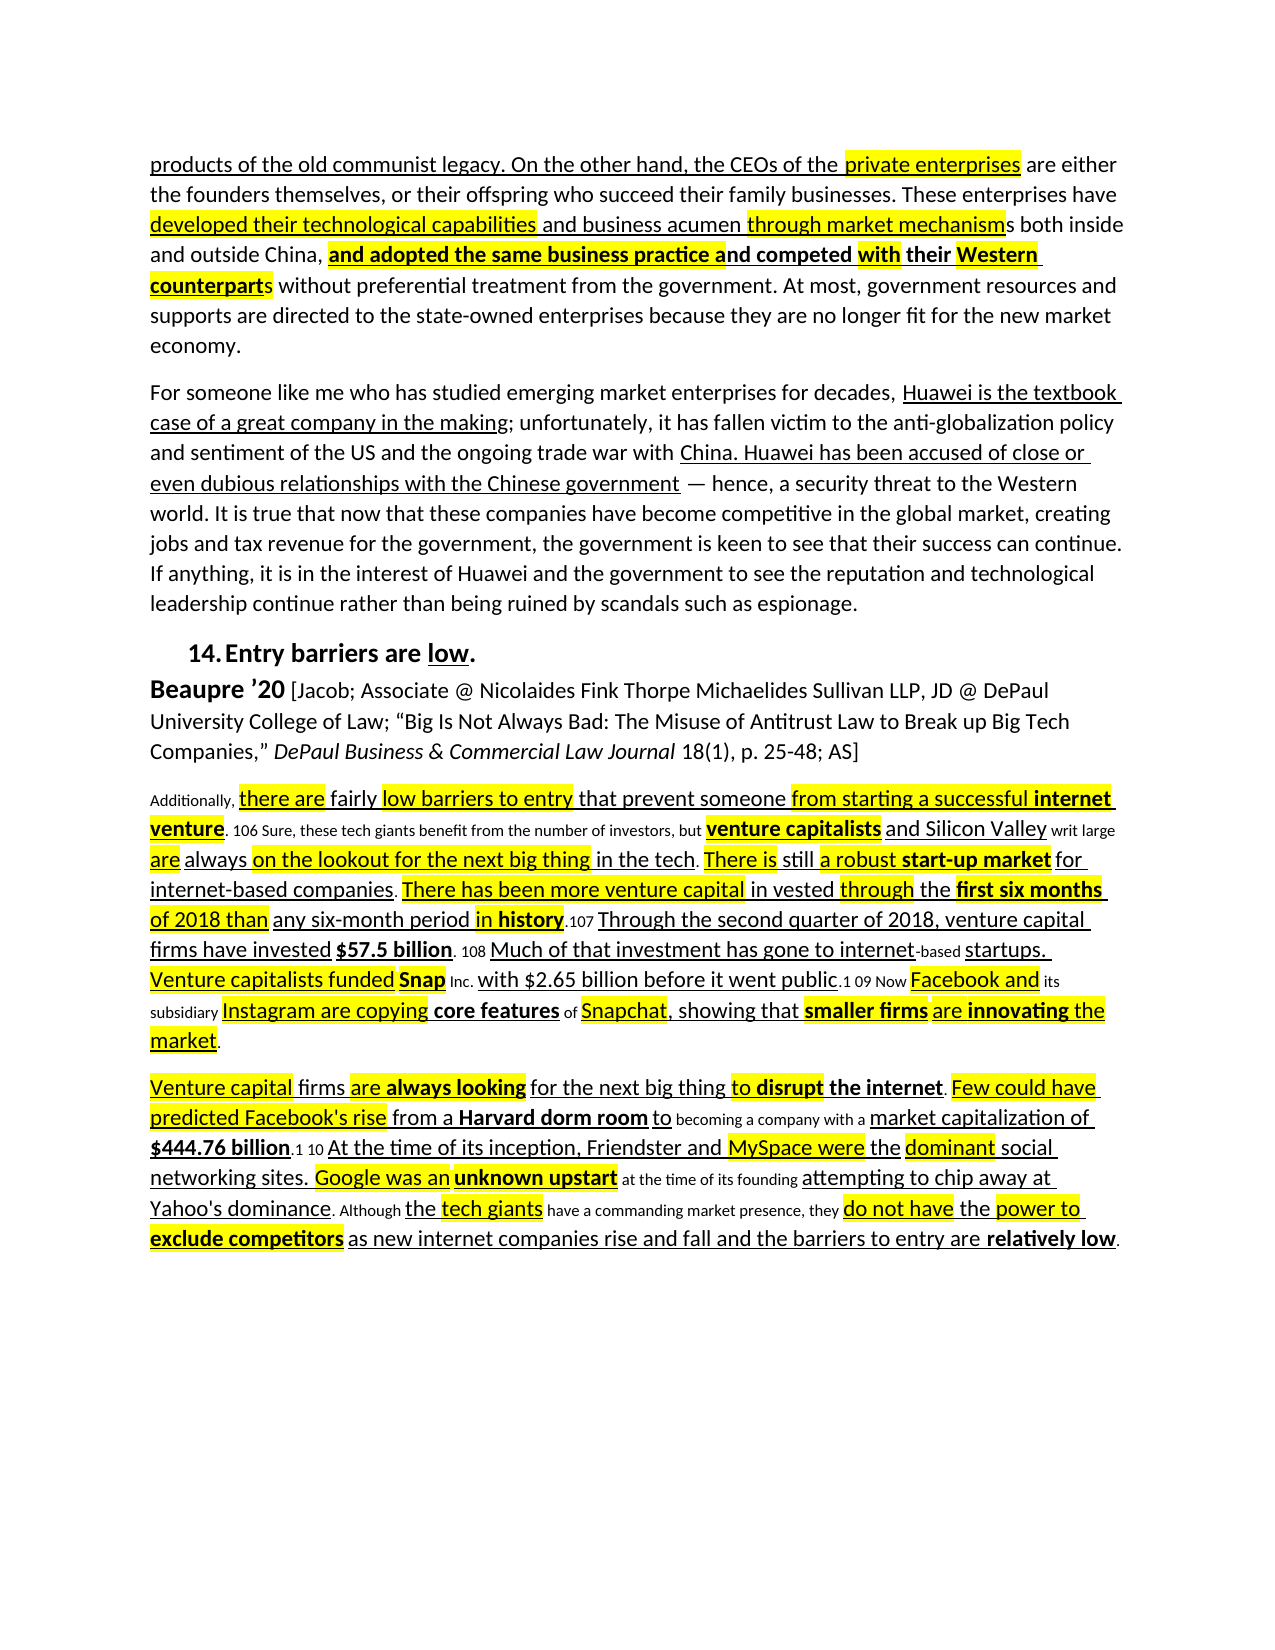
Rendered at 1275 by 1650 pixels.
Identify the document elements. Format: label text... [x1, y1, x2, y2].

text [150, 150, 1125, 359]
subtitle Entry barriers are low. [187, 636, 1125, 669]
text For someone like me who has studied emerging market enterprises for decades, Huawei is the textbook case of a great company in the making; unfortunately, it has fallen victim to the anti-globalization policy and sentiment of the US and the ongoing trade war with China. Huawei has been accused of close or even dubious relationships with the Chinese government — hence, a security threat to the Western world. It is true that now that these companies have become competitive in the global market, creating jobs and tax revenue for the government, the government is keen to see that their success can continue. If anything, it is in the interest of Huawei and the government to see the reputation and technological leadership continue rather than being ruined by scandals such as espionage. [150, 378, 1125, 618]
text Additionally, there are fairly low barriers to entry that prevent someone from starting a successful internet venture. 106 Sure, these tech giants benefit from the number of investors, but venture capitalists and Silicon Valley writ large are always on the lookout for the next big thing in the tech. There is still a robust start-up market for internet-based companies. There has been more venture capital in vested through the first six months of 2018 than any six-month period in history.107 Through the second quarter of 2018, venture capital firms have invested $57.5 billion. 108 Much of that investment has gone to internet-based startups. Venture capitalists funded Snap Inc. with $2.65 billion before it went public.1 09 Now Facebook and its subsidiary Instagram are copying core features of Snapchat, showing that smaller firms are innovating the market. [150, 784, 1125, 1054]
text Beaupre ’20 [Jacob; Associate @ Nicolaides Fink Thorpe Michaelides Sullivan LLP, JD @ DePaul University College of Law; “Big Is Not Always Bad: The Misuse of Antitrust Law to Break up Big Tech Companies,” DePaul Business & Commercial Law Journal 18(1), p. 25-48; AS] [150, 672, 1125, 766]
text Venture capital firms are always looking for the next big thing to disrupt the internet. Few could have predicted Facebook's rise from a Harvard dorm room to becoming a company with a market capitalization of $444.76 billion.1 10 At the time of its inception, Friendster and MySpace were the dominant social networking sites. Google was an unknown upstart at the time of its founding attempting to chip away at Yahoo's dominance. Although the tech giants have a commanding market presence, they do not have the power to exclude competitors as new internet companies rise and fall and the barriers to entry are relatively low. [150, 1073, 1125, 1252]
